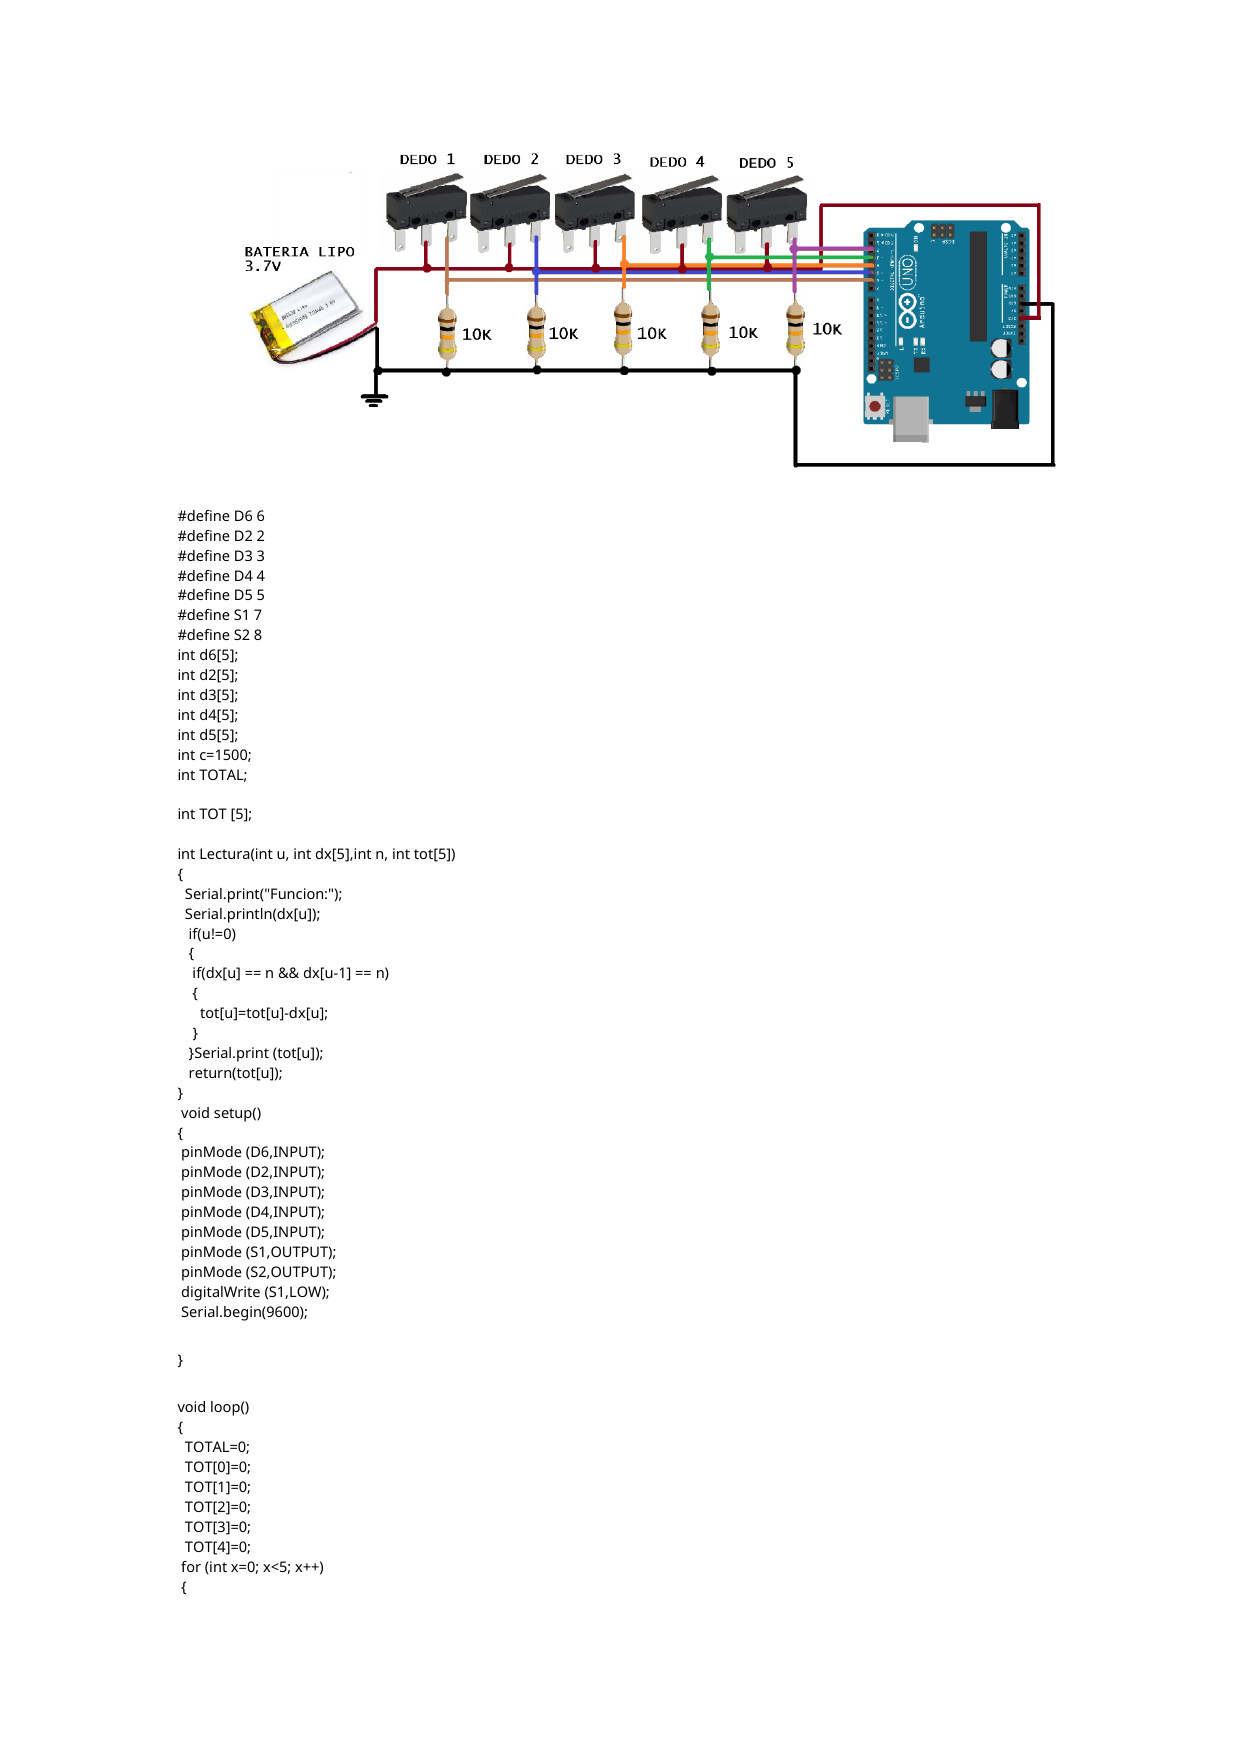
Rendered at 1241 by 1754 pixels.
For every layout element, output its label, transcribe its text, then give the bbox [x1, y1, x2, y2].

text int d6[5]; [177, 645, 1063, 665]
text #define S1 7 [177, 605, 1063, 625]
text digitalWrite (S1,LOW); [177, 1282, 1063, 1301]
text TOT[1]=0; [177, 1477, 1063, 1497]
text { [177, 1417, 1063, 1437]
text TOT[3]=0; [177, 1517, 1063, 1537]
text int d2[5]; [177, 665, 1063, 685]
text #define D6 6 [177, 506, 1063, 526]
text { [177, 983, 1063, 1003]
text TOT[4]=0; [177, 1537, 1063, 1556]
text { [177, 1122, 1063, 1142]
text tot[u]=tot[u]-dx[u]; [177, 1003, 1063, 1023]
text pinMode (D6,INPUT); [177, 1142, 1063, 1162]
text #define D5 5 [177, 585, 1063, 605]
text Serial.begin(9600); [177, 1301, 1063, 1321]
text pinMode (S2,OUTPUT); [177, 1262, 1063, 1282]
text #define S2 8 [177, 625, 1063, 645]
text { [177, 943, 1063, 963]
picture [177, 147, 1062, 487]
text return(tot[u]); [177, 1063, 1063, 1083]
text if(dx[u] == n && dx[u-1] == n) [177, 963, 1063, 983]
text int d3[5]; [177, 685, 1063, 704]
text for (int x=0; x<5; x++) [177, 1556, 1063, 1576]
text pinMode (D4,INPUT); [177, 1202, 1063, 1222]
text int TOTAL; [177, 764, 1063, 784]
text pinMode (D3,INPUT); [177, 1182, 1063, 1202]
text pinMode (S1,OUTPUT); [177, 1242, 1063, 1262]
text Serial.print("Funcion:"); [177, 884, 1063, 903]
text #define D3 3 [177, 545, 1063, 565]
text } [177, 1023, 1063, 1043]
text void loop() [177, 1397, 1063, 1417]
text pinMode (D2,INPUT); [177, 1162, 1063, 1182]
text } [177, 1349, 1063, 1369]
text int Lectura(int u, int dx[5],int n, int tot[5]) [177, 844, 1063, 864]
text } [177, 1083, 1063, 1102]
text TOTAL=0; [177, 1437, 1063, 1457]
text if(u!=0) [177, 923, 1063, 943]
text int d5[5]; [177, 724, 1063, 744]
text pinMode (D5,INPUT); [177, 1222, 1063, 1242]
text #define D4 4 [177, 565, 1063, 585]
text Serial.println(dx[u]); [177, 903, 1063, 923]
text { [177, 864, 1063, 884]
text int d4[5]; [177, 704, 1063, 724]
text { [177, 1576, 1063, 1596]
text TOT[2]=0; [177, 1497, 1063, 1517]
text void setup() [177, 1102, 1063, 1122]
text int c=1500; [177, 744, 1063, 764]
text int TOT [5]; [177, 804, 1063, 824]
text #define D2 2 [177, 526, 1063, 545]
text }Serial.print (tot[u]); [177, 1043, 1063, 1063]
text TOT[0]=0; [177, 1457, 1063, 1477]
